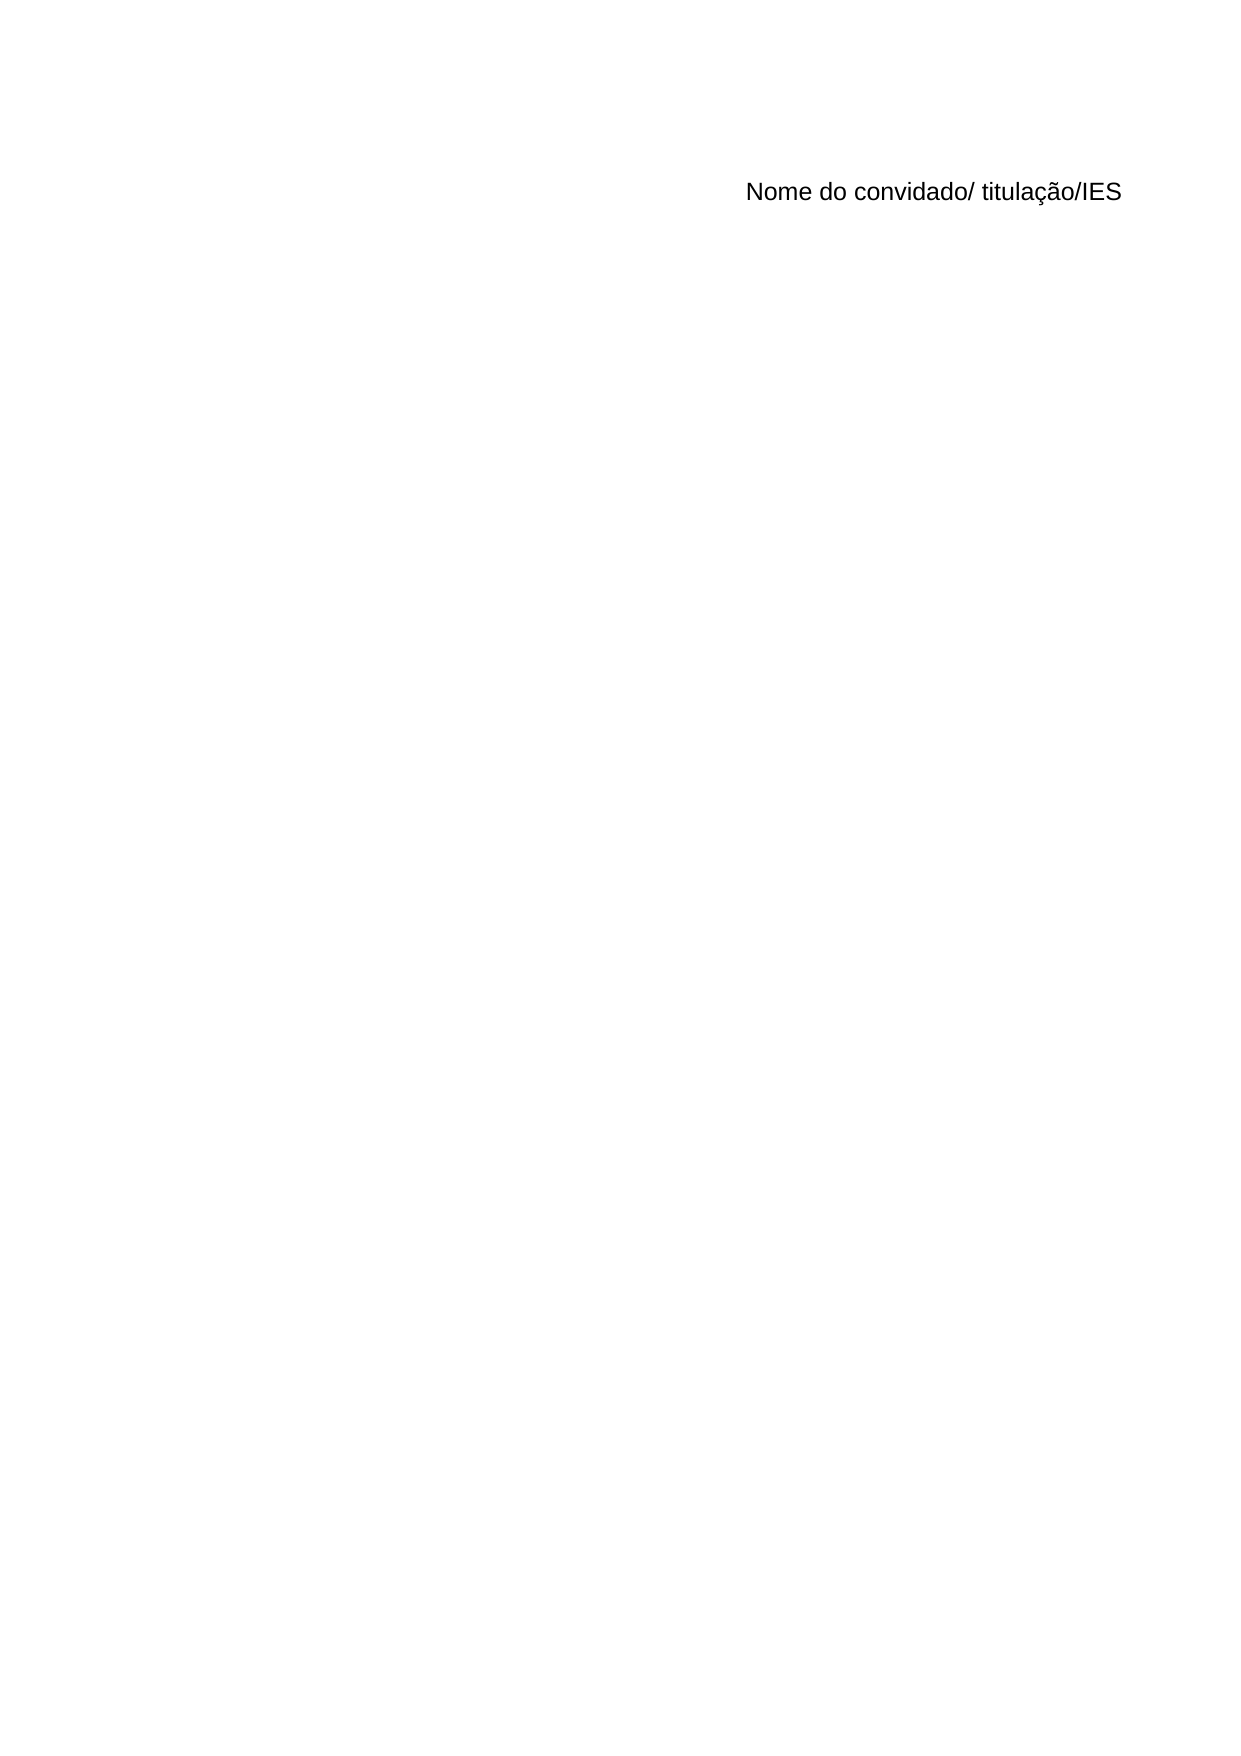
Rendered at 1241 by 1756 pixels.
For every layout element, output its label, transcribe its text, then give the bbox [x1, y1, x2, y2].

text Nome do convidado/ titulação/IES [177, 177, 1122, 206]
